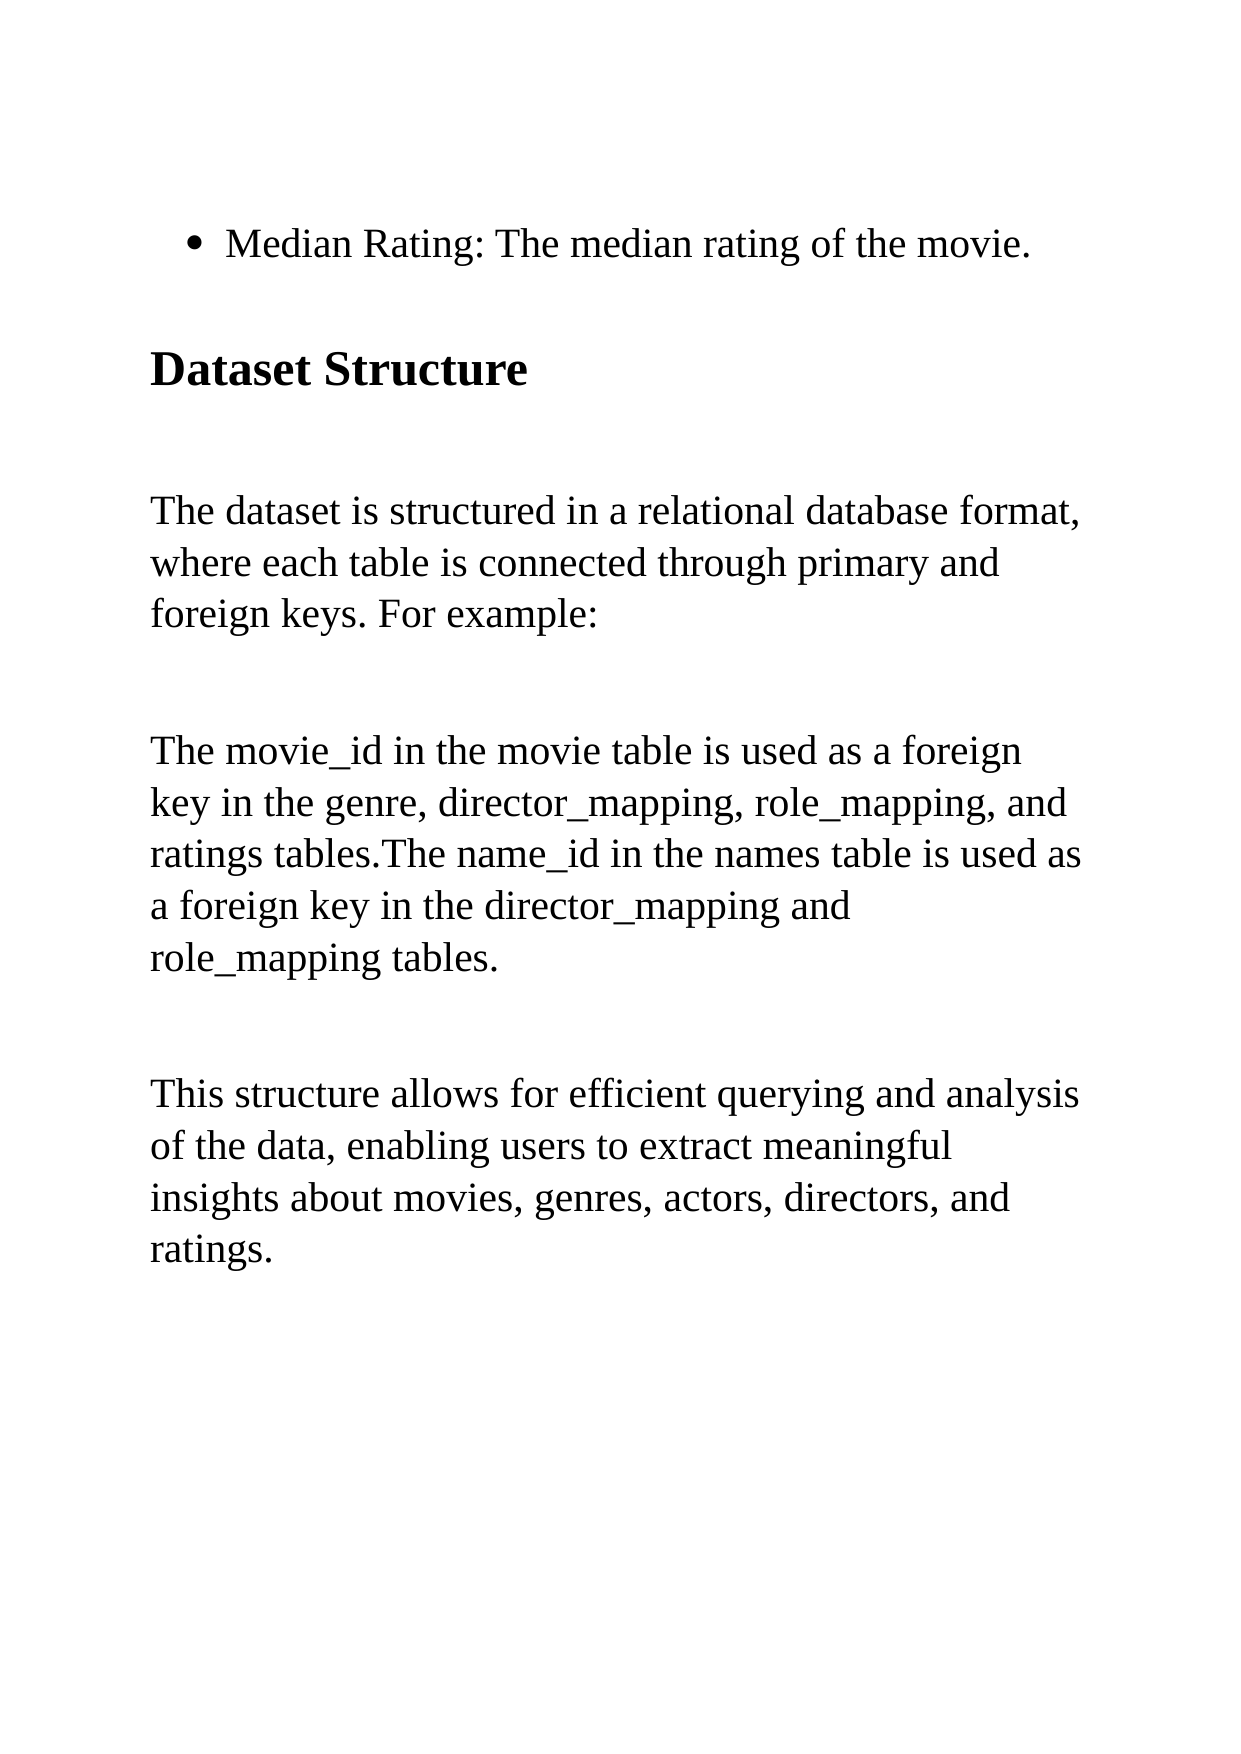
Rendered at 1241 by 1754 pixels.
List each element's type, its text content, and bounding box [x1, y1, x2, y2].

text The dataset is structured in a relational database format, where each table is connected through primary and foreign keys. For example: [150, 486, 1090, 637]
text This structure allows for efficient querying and analysis of the data, enabling users to extract meaningful insights about movies, genres, actors, directors, and ratings. [150, 1069, 1090, 1272]
text Dataset Structure [150, 338, 1090, 396]
text The movie_id in the movie table is used as a foreign key in the genre, director_mapping, role_mapping, and ratings tables.The name_id in the names table is used as a foreign key in the director_mapping and role_mapping tables. [150, 726, 1090, 980]
list Median Rating: The median rating of the movie. [187, 218, 1090, 266]
